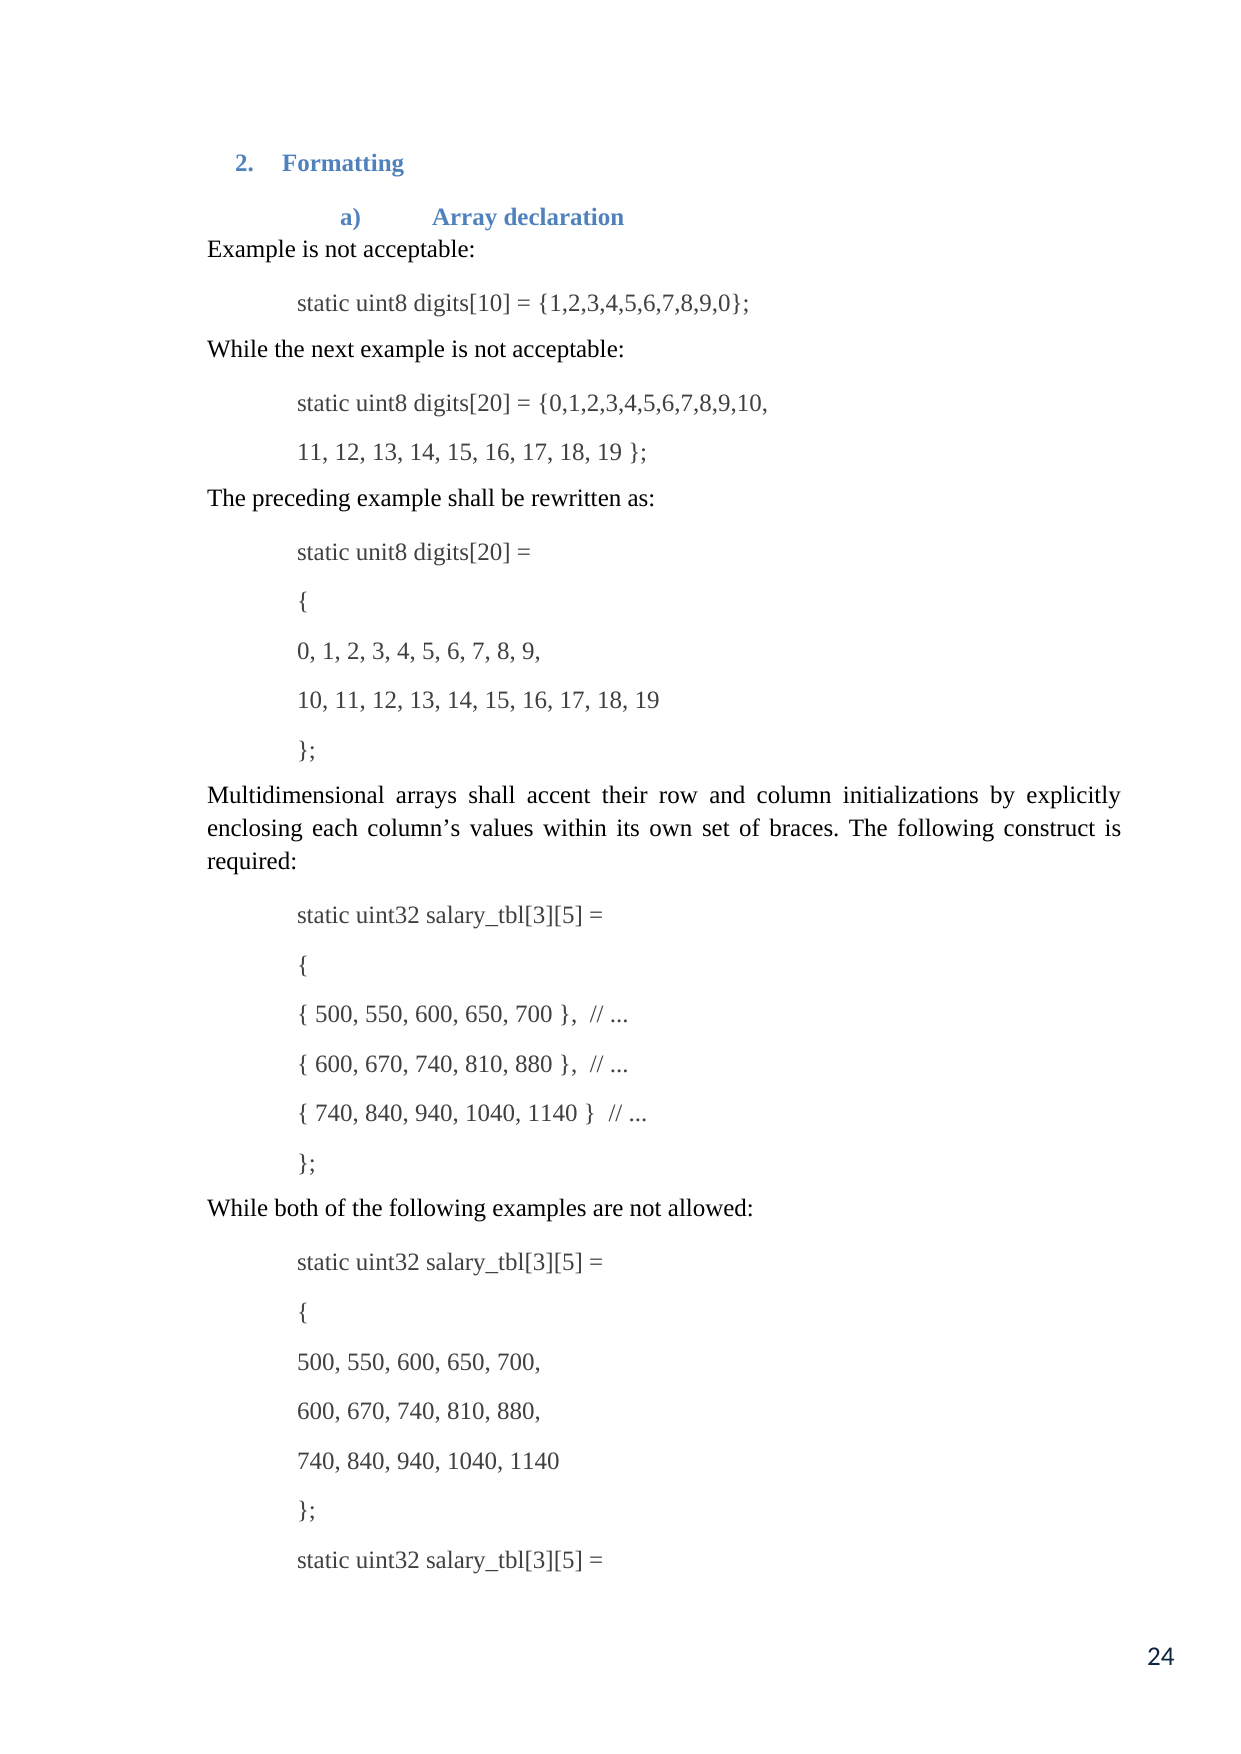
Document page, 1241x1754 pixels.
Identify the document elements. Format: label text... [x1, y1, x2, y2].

text static uint32 salary_tbl[3][5] = [297, 900, 1032, 929]
text The preceding example shall be rewritten as: [207, 483, 1122, 511]
text 740, 840, 940, 1040, 1140 [297, 1446, 1032, 1474]
text { 600, 670, 740, 810, 880 }, // ... [297, 1049, 1032, 1078]
text 600, 670, 740, 810, 880, [297, 1396, 1032, 1425]
subtitle Formatting [235, 148, 1122, 176]
text }; [297, 1495, 1032, 1524]
text static uint32 salary_tbl[3][5] = [297, 1545, 1032, 1574]
text static uint32 salary_tbl[3][5] = [297, 1247, 1032, 1276]
text Example is not acceptable: [207, 234, 1122, 263]
text static unit8 digits[20] = [297, 537, 1032, 565]
text Multidimensional arrays shall accent their row and column initializations by explicitly enclosing each column’s values within its own set of braces. The following construct is required: [207, 780, 1122, 875]
text While the next example is not acceptable: [207, 334, 1122, 363]
text { [297, 950, 1032, 978]
text 10, 11, 12, 13, 14, 15, 16, 17, 18, 19 [297, 685, 1032, 714]
text }; [297, 735, 1032, 764]
subtitle Array declaration [340, 202, 1122, 230]
text { 500, 550, 600, 650, 700 }, // ... [297, 999, 1032, 1028]
text While both of the following examples are not allowed: [207, 1193, 1122, 1222]
text }; [297, 1148, 1032, 1177]
text 0, 1, 2, 3, 4, 5, 6, 7, 8, 9, [297, 636, 1032, 664]
text 500, 550, 600, 650, 700, [297, 1347, 1032, 1375]
text 11, 12, 13, 14, 15, 16, 17, 18, 19 }; [297, 437, 1032, 466]
text { 740, 840, 940, 1040, 1140 } // ... [297, 1098, 1032, 1127]
text { [297, 1297, 1032, 1326]
text { [297, 586, 1032, 615]
text static uint8 digits[10] = {1,2,3,4,5,6,7,8,9,0}; [297, 288, 1032, 317]
text static uint8 digits[20] = {0,1,2,3,4,5,6,7,8,9,10, [297, 388, 1032, 416]
